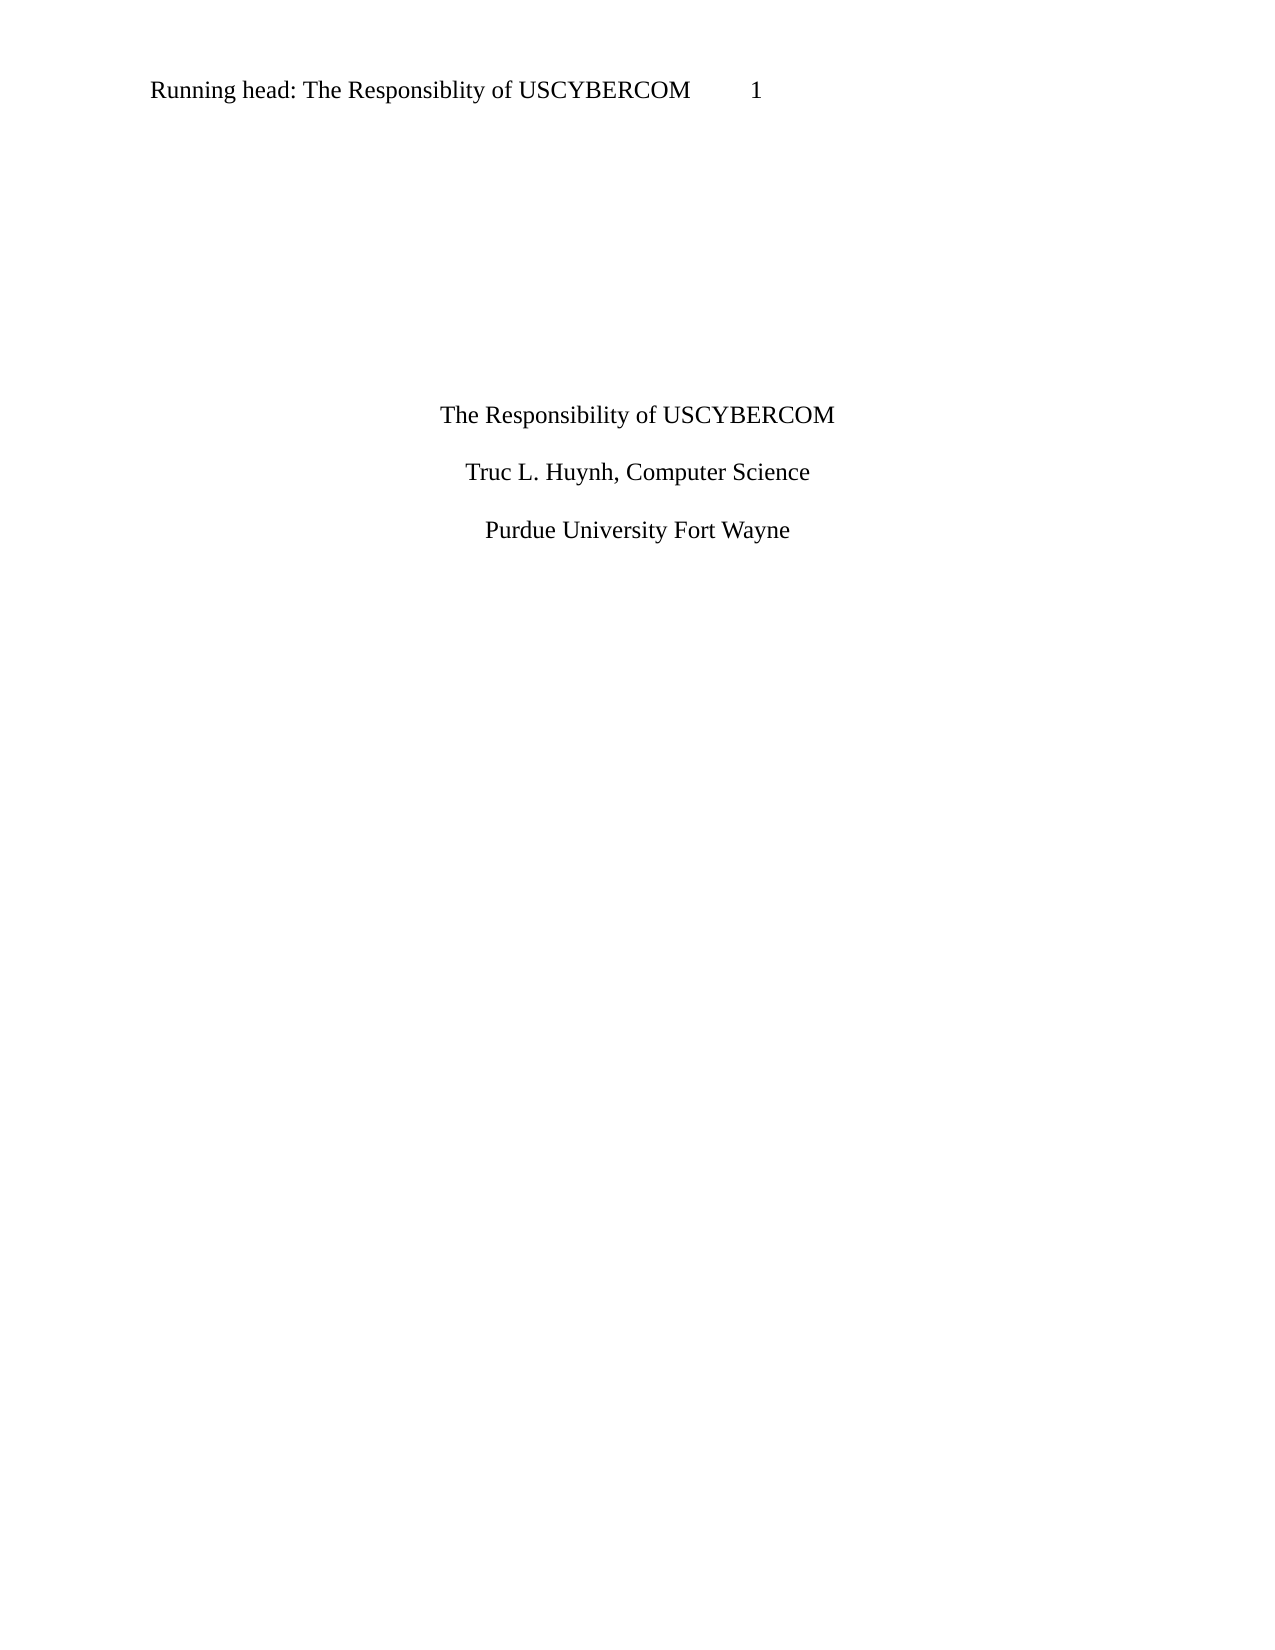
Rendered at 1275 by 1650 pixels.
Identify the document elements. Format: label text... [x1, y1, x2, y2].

title Truc L. Huynh, Computer Science [150, 457, 1125, 486]
title Purdue University Fort Wayne [150, 515, 1125, 544]
